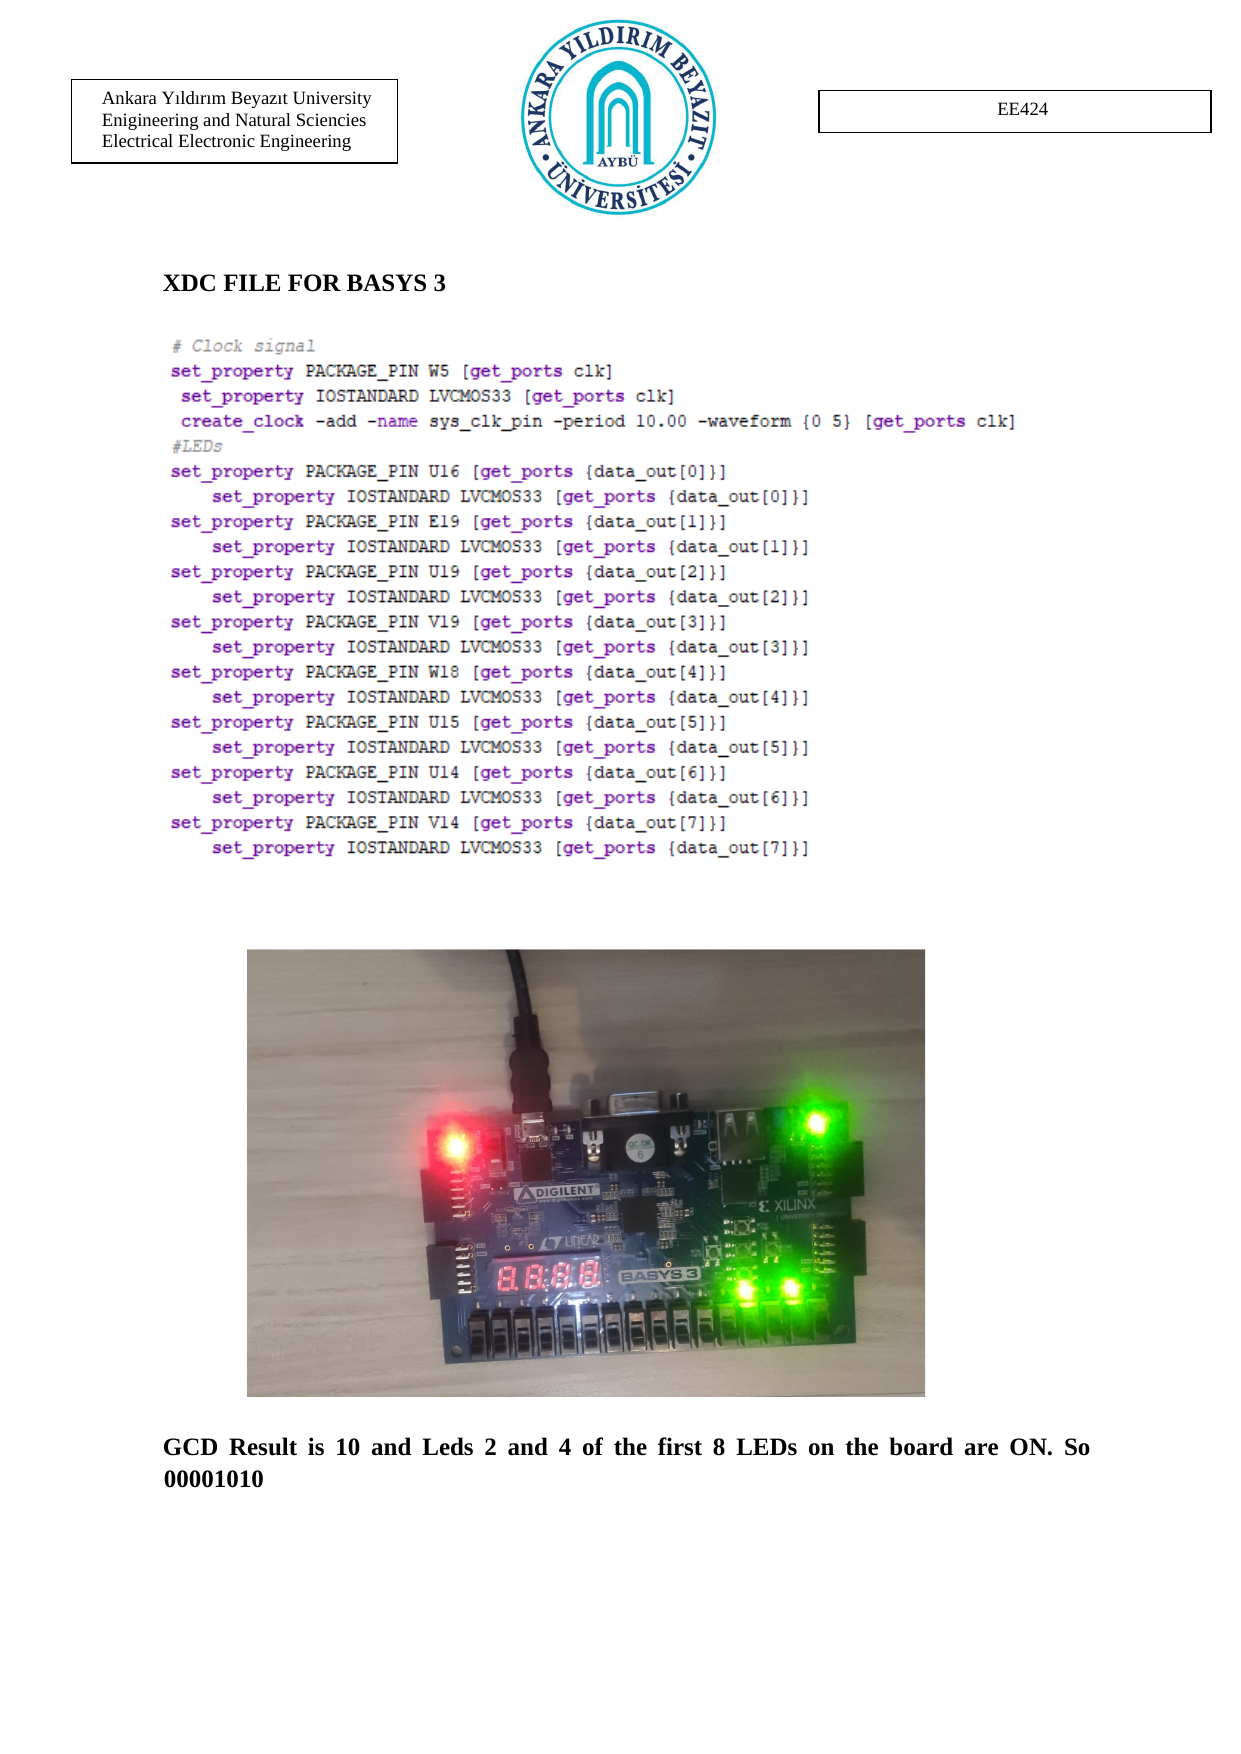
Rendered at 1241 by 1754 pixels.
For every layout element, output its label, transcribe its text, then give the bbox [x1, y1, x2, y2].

picture [498, 0, 742, 251]
text GCD Result is 10 and Leds 2 and 4 of the first 8 LEDs on the board are ON. So 00001010 [163, 1432, 1093, 1493]
picture [162, 334, 1108, 877]
picture [247, 950, 926, 1397]
text XDC FILE FOR BASYS 3 [163, 268, 1093, 296]
